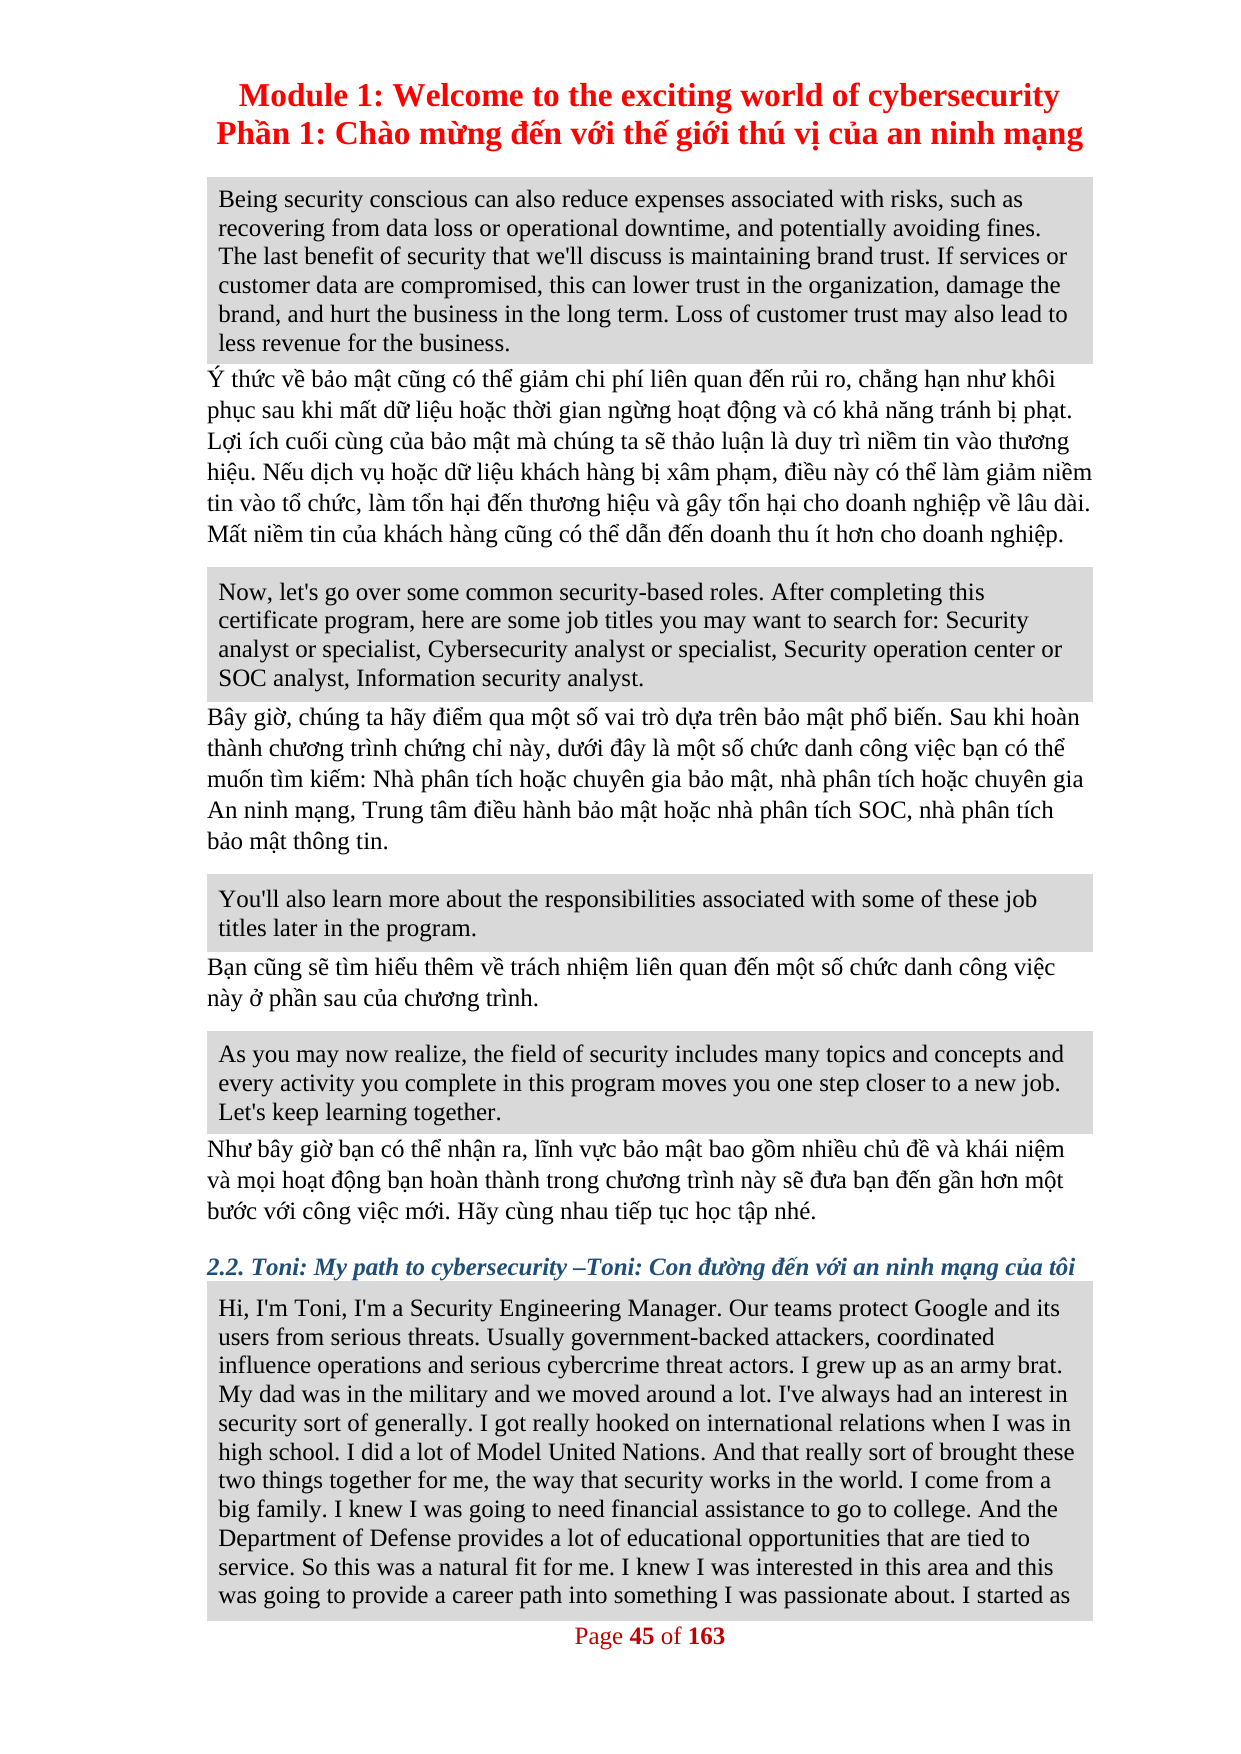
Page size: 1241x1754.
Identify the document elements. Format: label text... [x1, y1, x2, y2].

text Bạn cũng sẽ tìm hiểu thêm về trách nhiệm liên quan đến một số chức danh công việc này ở phần sau của chương trình. [207, 952, 1092, 1012]
text 2.2. Toni: My path to cybersecurity –Toni: Con đường đến với an ninh mạng của tôi [207, 1252, 1092, 1281]
table_header Now, let's go over some common security-based roles. After completing this certificate program, here are some job titles you may want to search for: Security analyst or specialist, Cybersecurity analyst or specialist, Security operation center or SOC analyst, Information security analyst. [207, 567, 1093, 702]
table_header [207, 1281, 1093, 1621]
text Như bây giờ bạn có thể nhận ra, lĩnh vực bảo mật bao gồm nhiều chủ đề và khái niệm và mọi hoạt động bạn hoàn thành trong chương trình này sẽ đưa bạn đến gần hơn một bước với công việc mới. Hãy cùng nhau tiếp tục học tập nhé. [207, 1134, 1092, 1225]
table_header Being security conscious can also reduce expenses associated with risks, such as recovering from data loss or operational downtime, and potentially avoiding fines. The last benefit of security that we'll discuss is maintaining brand trust. If services or customer data are compromised, this can lower trust in the organization, damage the brand, and hurt the business in the long term. Loss of customer trust may also lead to less revenue for the business. [207, 177, 1093, 364]
text Ý thức về bảo mật cũng có thể giảm chi phí liên quan đến rủi ro, chẳng hạn như khôi phục sau khi mất dữ liệu hoặc thời gian ngừng hoạt động và có khả năng tránh bị phạt. Lợi ích cuối cùng của bảo mật mà chúng ta sẽ thảo luận là duy trì niềm tin vào thương hiệu. Nếu dịch vụ hoặc dữ liệu khách hàng bị xâm phạm, điều này có thể làm giảm niềm tin vào tổ chức, làm tổn hại đến thương hiệu và gây tổn hại cho doanh nghiệp về lâu dài. Mất niềm tin của khách hàng cũng có thể dẫn đến doanh thu ít hơn cho doanh nghiệp. [207, 364, 1092, 548]
table_header As you may now realize, the field of security includes many topics and concepts and every activity you complete in this program moves you one step closer to a new job. Let's keep learning together. [207, 1031, 1093, 1134]
table_header You'll also learn more about the responsibilities associated with some of these job titles later in the program. [207, 874, 1093, 952]
text Bây giờ, chúng ta hãy điểm qua một số vai trò dựa trên bảo mật phổ biến. Sau khi hoàn thành chương trình chứng chỉ này, dưới đây là một số chức danh công việc bạn có thể muốn tìm kiếm: Nhà phân tích hoặc chuyên gia bảo mật, nhà phân tích hoặc chuyên gia An ninh mạng, Trung tâm điều hành bảo mật hoặc nhà phân tích SOC, nhà phân tích bảo mật thông tin. [207, 702, 1092, 855]
